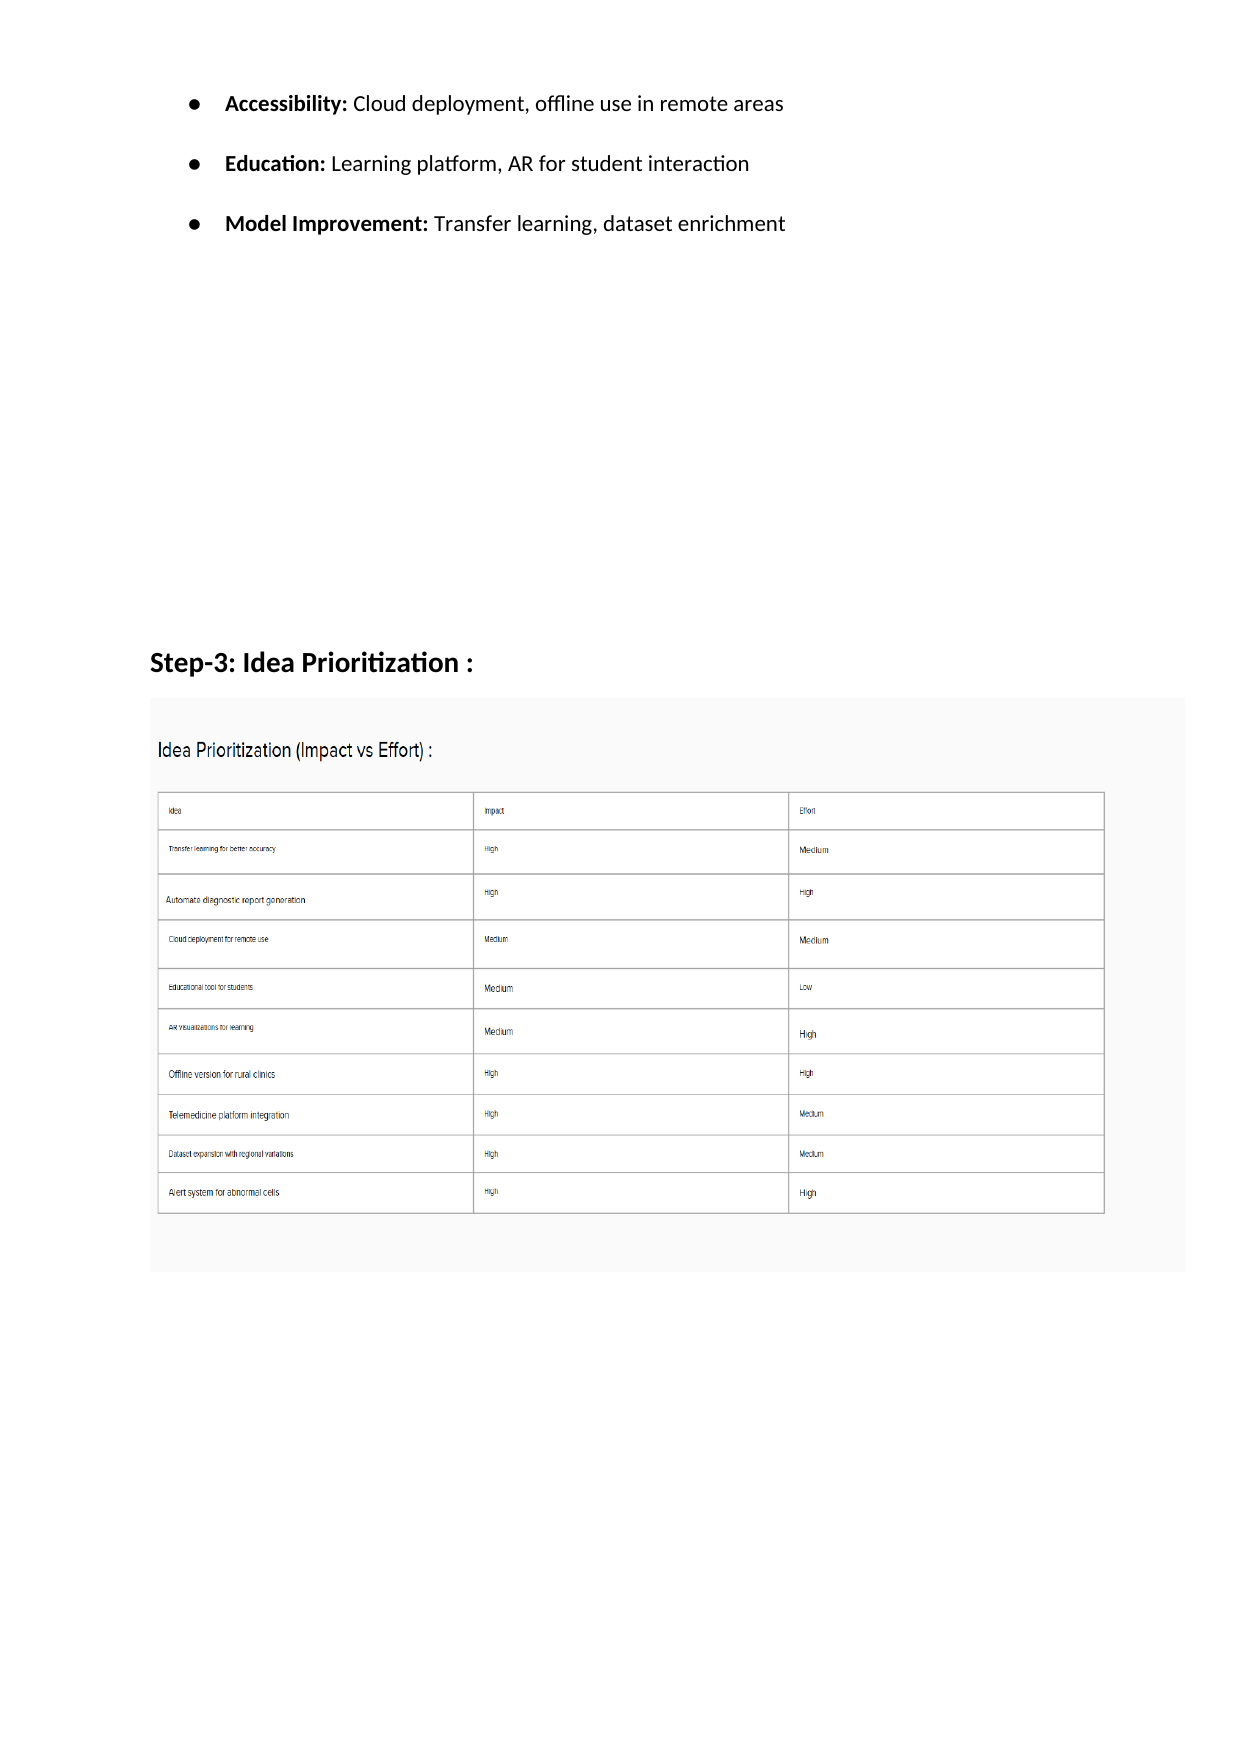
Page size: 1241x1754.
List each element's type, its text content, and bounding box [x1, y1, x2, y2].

list Accessibility: Cloud deployment, offline use in remote areas [187, 89, 1090, 147]
list Education: Learning platform, AR for student interaction [187, 149, 1090, 207]
picture [150, 698, 1185, 1272]
text Step-3: Idea Prioritization : [150, 644, 1090, 679]
list Model Improvement: Transfer learning, dataset enrichment [187, 209, 1090, 237]
